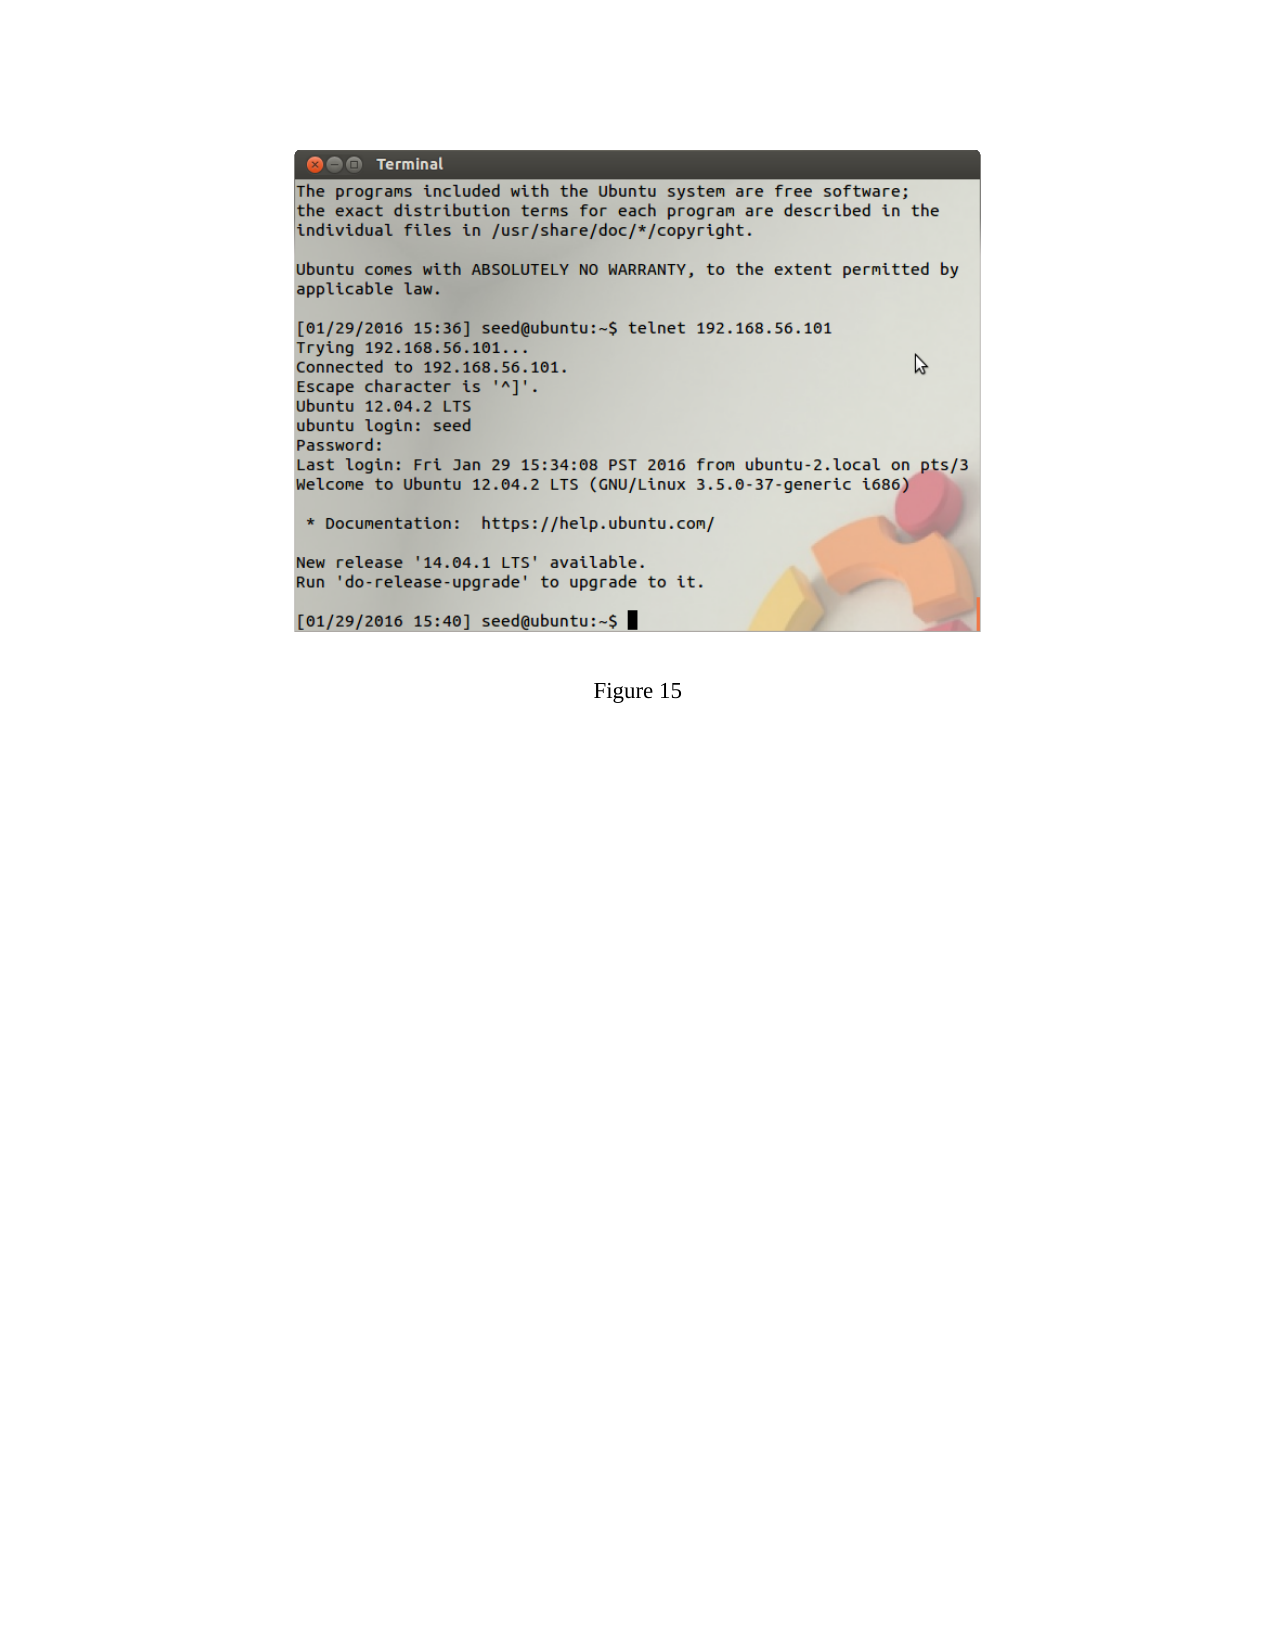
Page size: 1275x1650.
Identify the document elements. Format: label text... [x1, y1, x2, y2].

picture [294, 150, 981, 632]
text Figure 15 [150, 671, 1125, 704]
